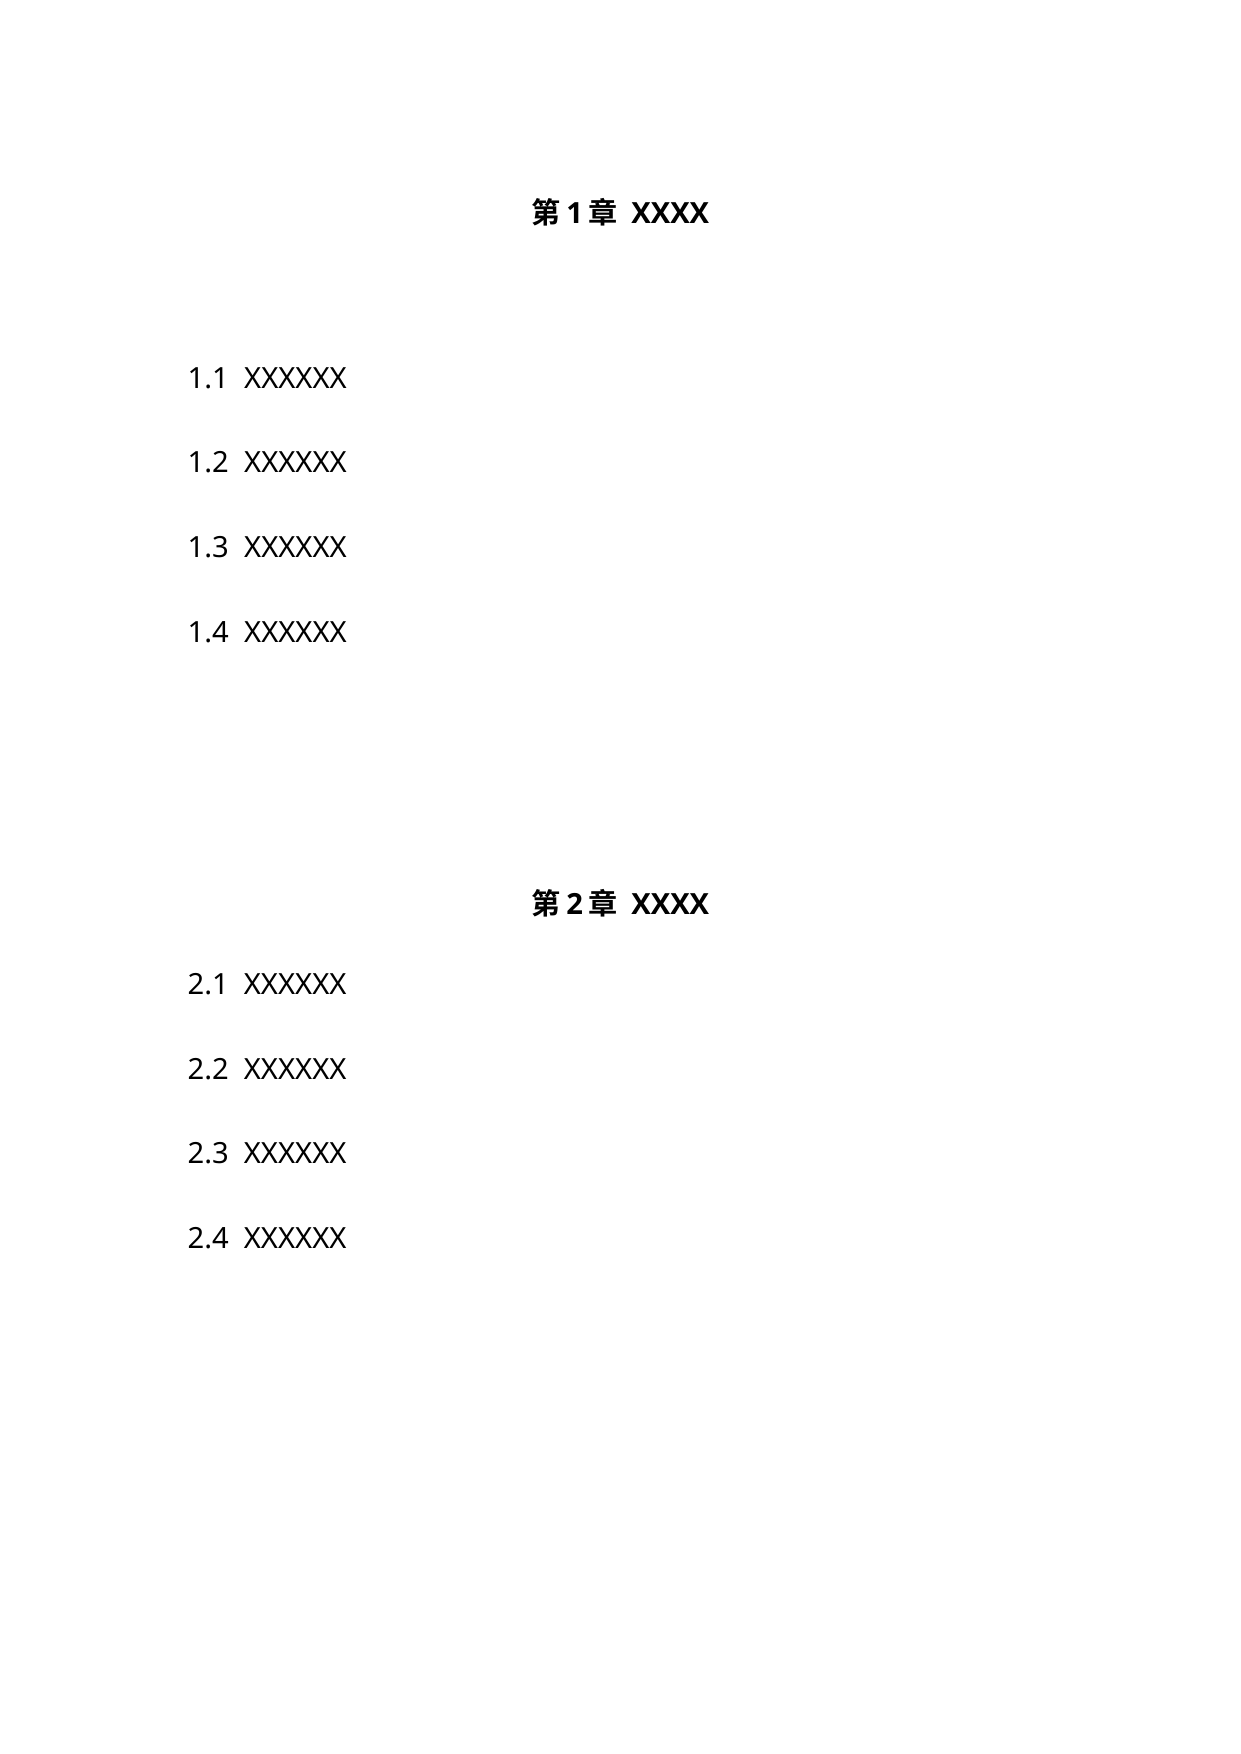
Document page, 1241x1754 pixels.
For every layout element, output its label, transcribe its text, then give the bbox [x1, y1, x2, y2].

text 第2章 XXXX [187, 869, 1053, 934]
text 2.1 XXXXXX [187, 951, 1053, 1016]
text 1.4 XXXXXX [187, 599, 1053, 664]
text 1.2 XXXXXX [187, 429, 1053, 494]
text 2.3 XXXXXX [187, 1120, 1053, 1185]
text 2.4 XXXXXX [187, 1205, 1053, 1270]
text 1.1 XXXXXX [187, 344, 1053, 409]
text 第1章 XXXX [187, 178, 1053, 243]
text 1.3 XXXXXX [187, 514, 1053, 579]
text 2.2 XXXXXX [187, 1035, 1053, 1100]
